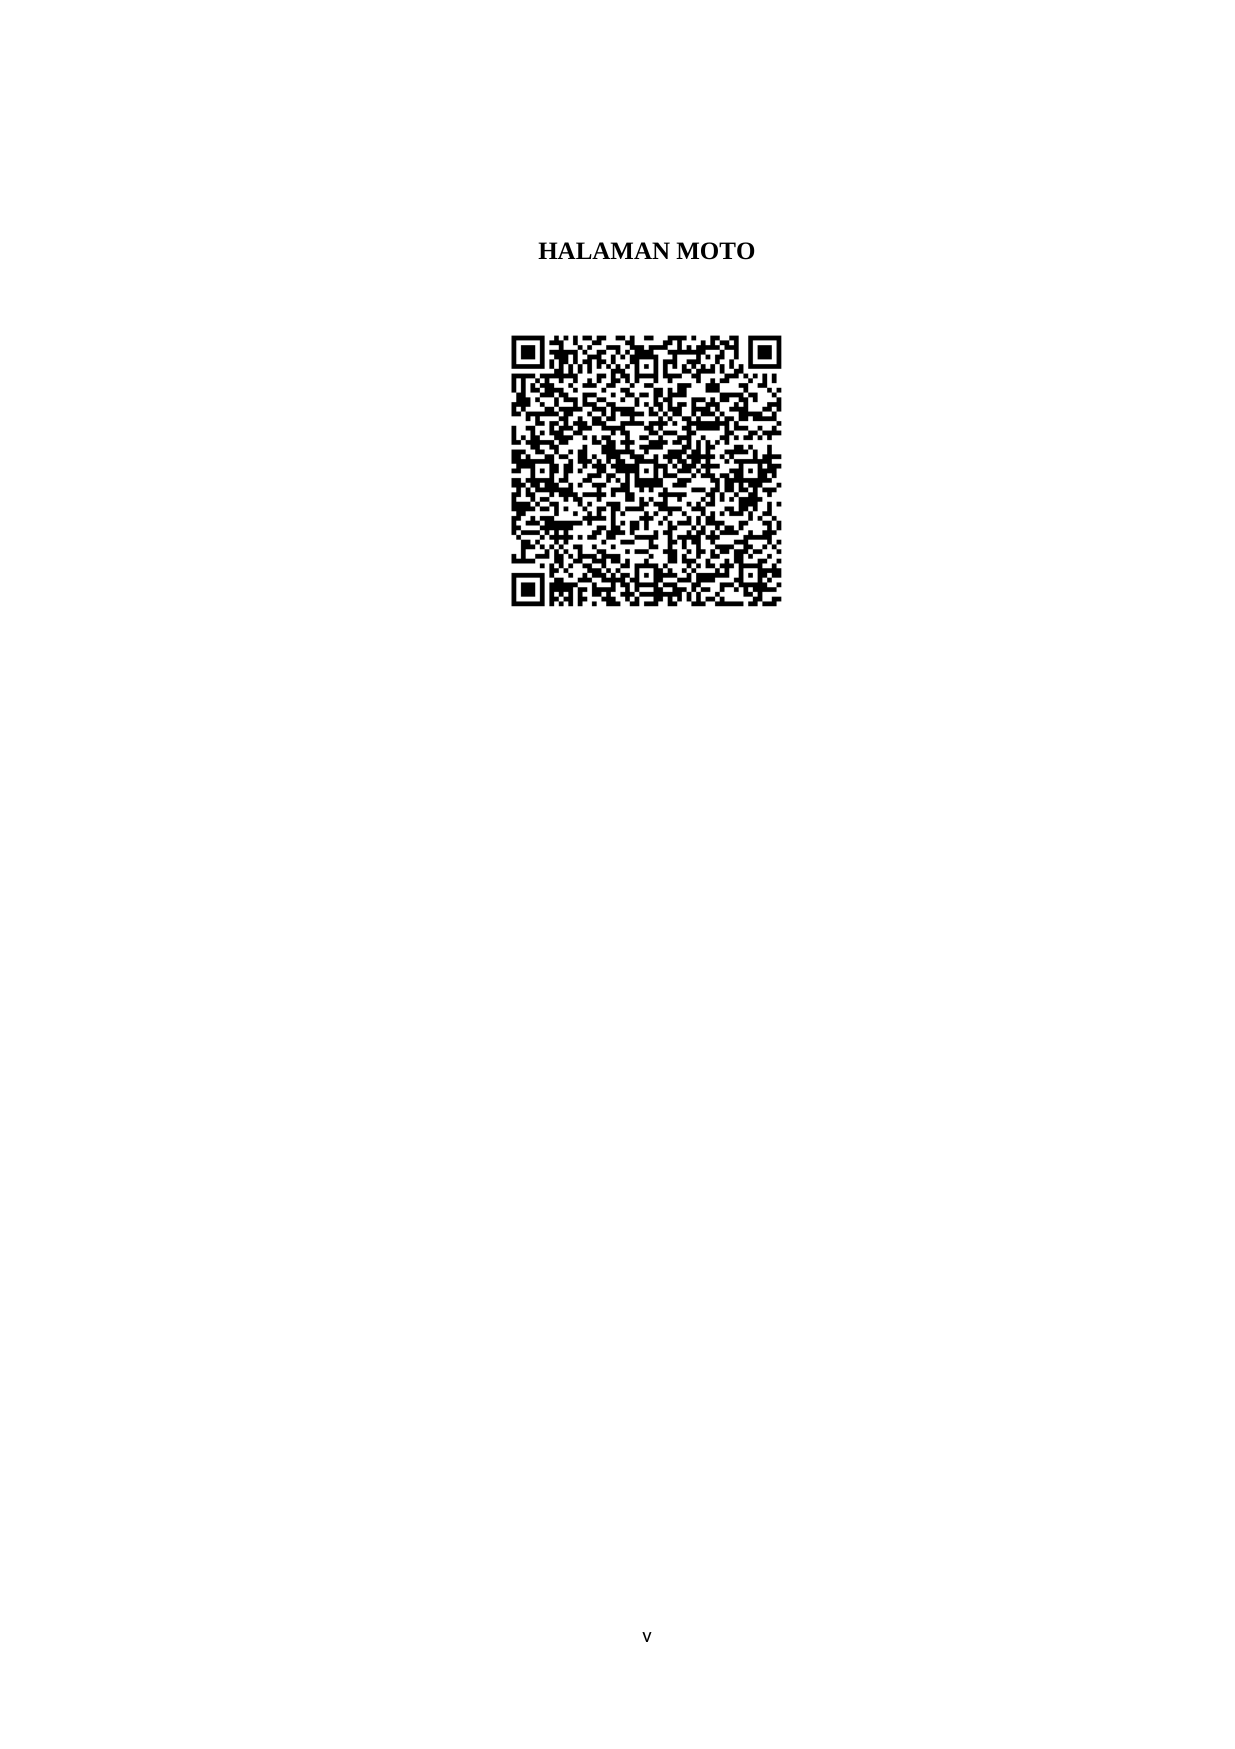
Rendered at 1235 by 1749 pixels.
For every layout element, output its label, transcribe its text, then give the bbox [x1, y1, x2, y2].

picture [469, 293, 824, 649]
subtitle HALAMAN MOTO [236, 236, 1057, 265]
